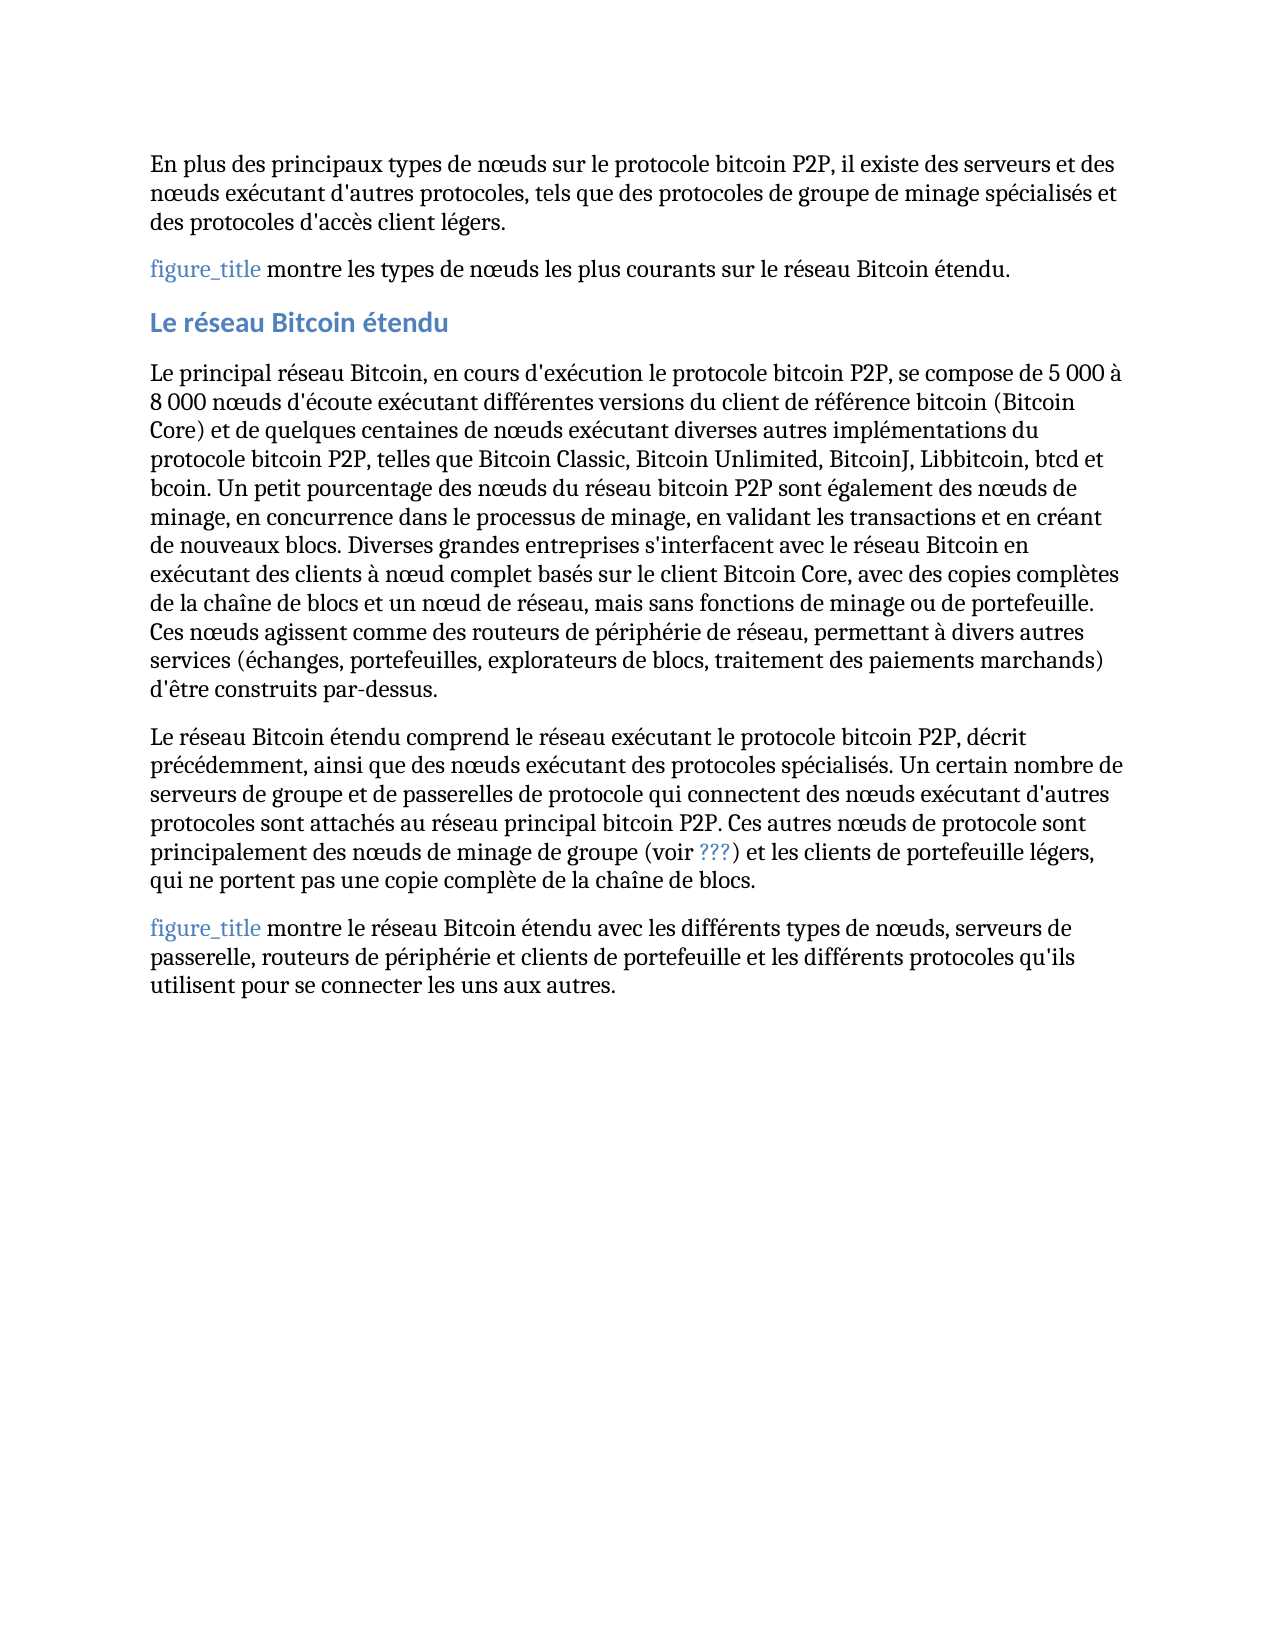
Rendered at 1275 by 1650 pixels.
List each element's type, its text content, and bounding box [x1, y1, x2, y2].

text figure_title montre le réseau Bitcoin étendu avec les différents types de nœuds, serveurs de passerelle, routeurs de périphérie et clients de portefeuille et les différents protocoles qu'ils utilisent pour se connecter les uns aux autres. [150, 914, 1125, 1000]
text Le réseau Bitcoin étendu comprend le réseau exécutant le protocole bitcoin P2P, décrit précédemment, ainsi que des nœuds exécutant des protocoles spécialisés. Un certain nombre de serveurs de groupe et de passerelles de protocole qui connectent des nœuds exécutant d'autres protocoles sont attachés au réseau principal bitcoin P2P. Ces autres nœuds de protocole sont principalement des nœuds de minage de groupe (voir ???) et les clients de portefeuille légers, qui ne portent pas une copie complète de la chaîne de blocs. [150, 723, 1125, 895]
text En plus des principaux types de nœuds sur le protocole bitcoin P2P, il existe des serveurs et des nœuds exécutant d'autres protocoles, tels que des protocoles de groupe de minage spécialisés et des protocoles d'accès client légers. [150, 150, 1125, 236]
subtitle Le réseau Bitcoin étendu [150, 304, 1125, 340]
text figure_title montre les types de nœuds les plus courants sur le réseau Bitcoin étendu. [150, 255, 1125, 284]
text Le principal réseau Bitcoin, en cours d'exécution le protocole bitcoin P2P, se compose de 5 000 à 8 000 nœuds d'écoute exécutant différentes versions du client de référence bitcoin (Bitcoin Core) et de quelques centaines de nœuds exécutant diverses autres implémentations du protocole bitcoin P2P, telles que Bitcoin Classic, Bitcoin Unlimited, BitcoinJ, Libbitcoin, btcd et bcoin. Un petit pourcentage des nœuds du réseau bitcoin P2P sont également des nœuds de minage, en concurrence dans le processus de minage, en validant les transactions et en créant de nouveaux blocs. Diverses grandes entreprises s'interfacent avec le réseau Bitcoin en exécutant des clients à nœud complet basés sur le client Bitcoin Core, avec des copies complètes de la chaîne de blocs et un nœud de réseau, mais sans fonctions de minage ou de portefeuille. Ces nœuds agissent comme des routeurs de périphérie de réseau, permettant à divers autres services (échanges, portefeuilles, explorateurs de blocs, traitement des paiements marchands) d'être construits par-dessus. [150, 359, 1125, 704]
